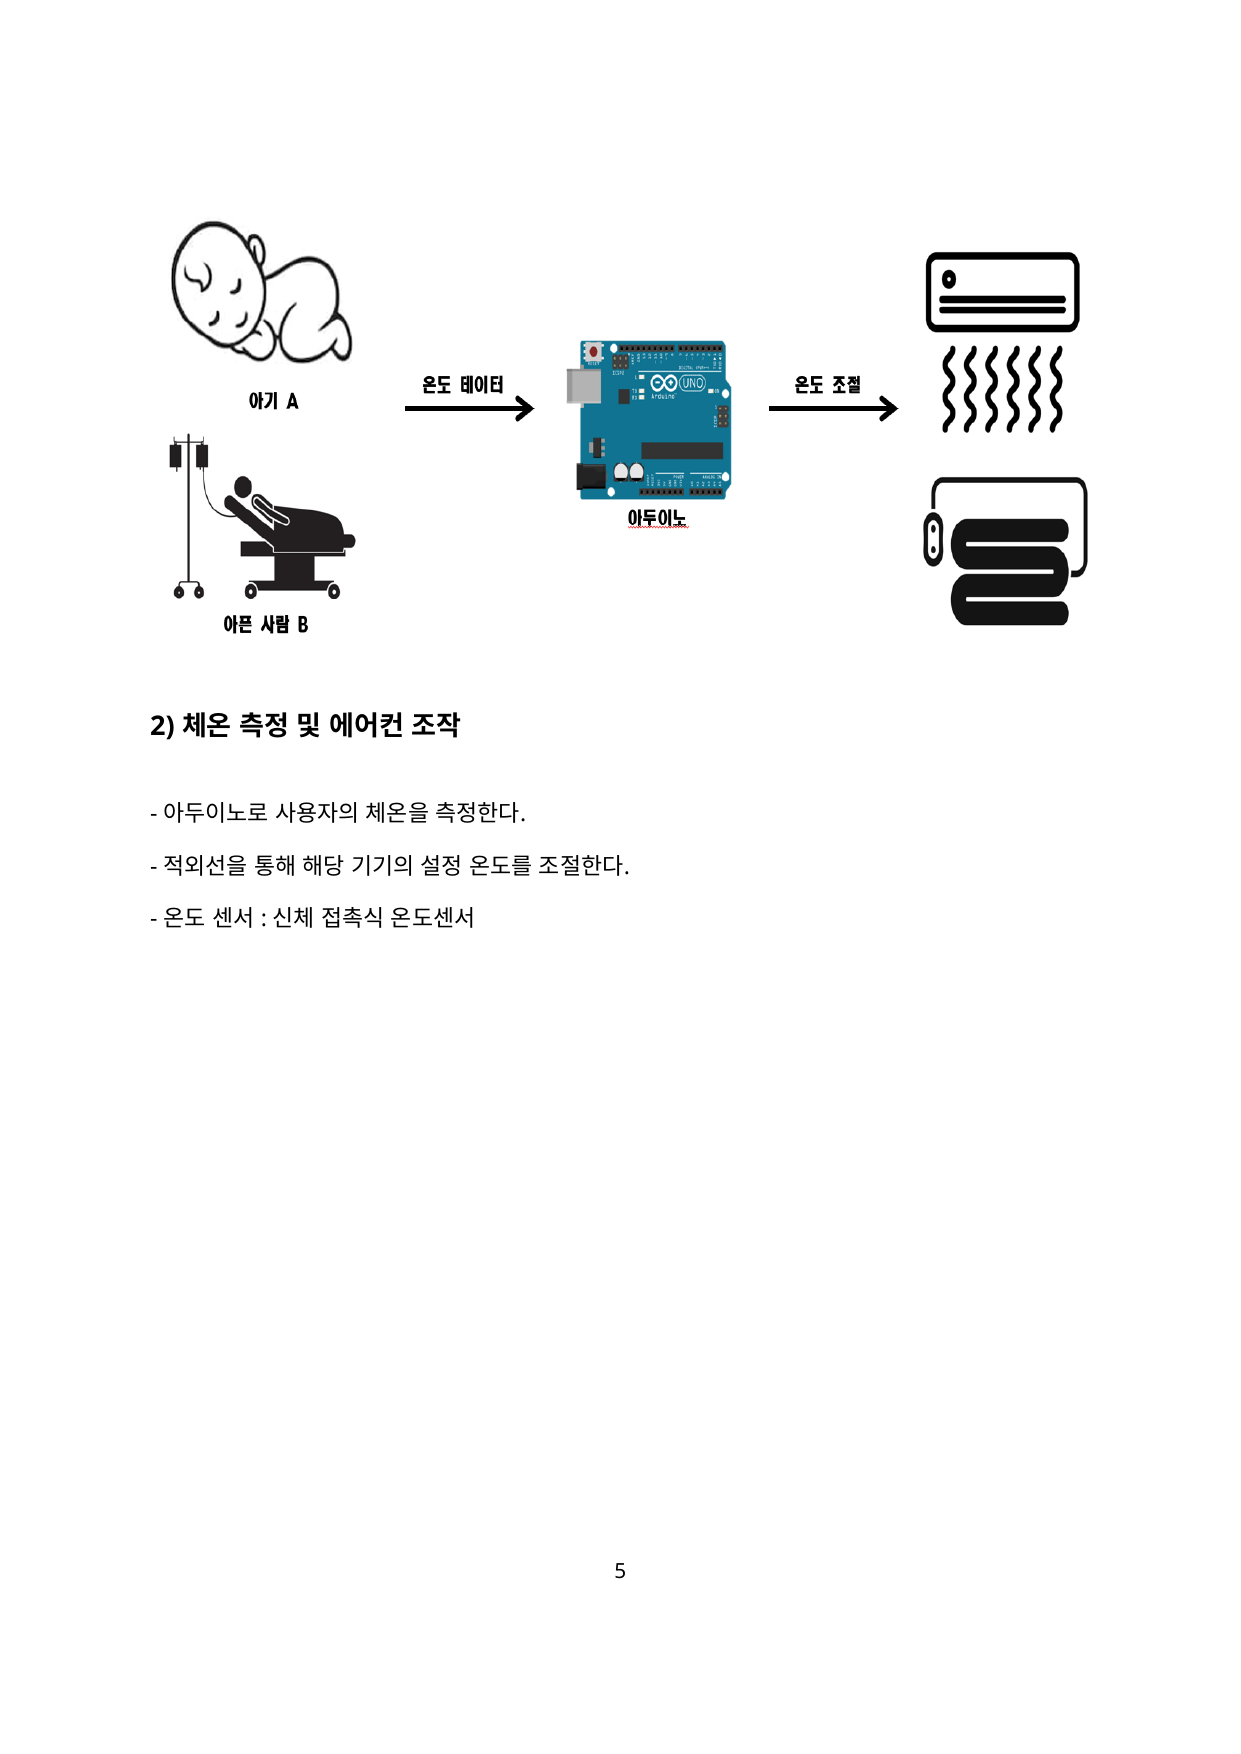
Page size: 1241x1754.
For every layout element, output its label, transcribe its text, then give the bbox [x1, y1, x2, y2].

text - 적외선을 통해 해당 기기의 설정 온도를 조절한다. [150, 848, 1090, 881]
picture [150, 177, 1091, 654]
text 2) 체온 측정 및 에어컨 조작 [150, 704, 1090, 743]
text - 온도 센서 : 신체 접촉식 온도센서 [150, 900, 1090, 934]
text - 아두이노로 사용자의 체온을 측정한다. [150, 795, 1090, 828]
